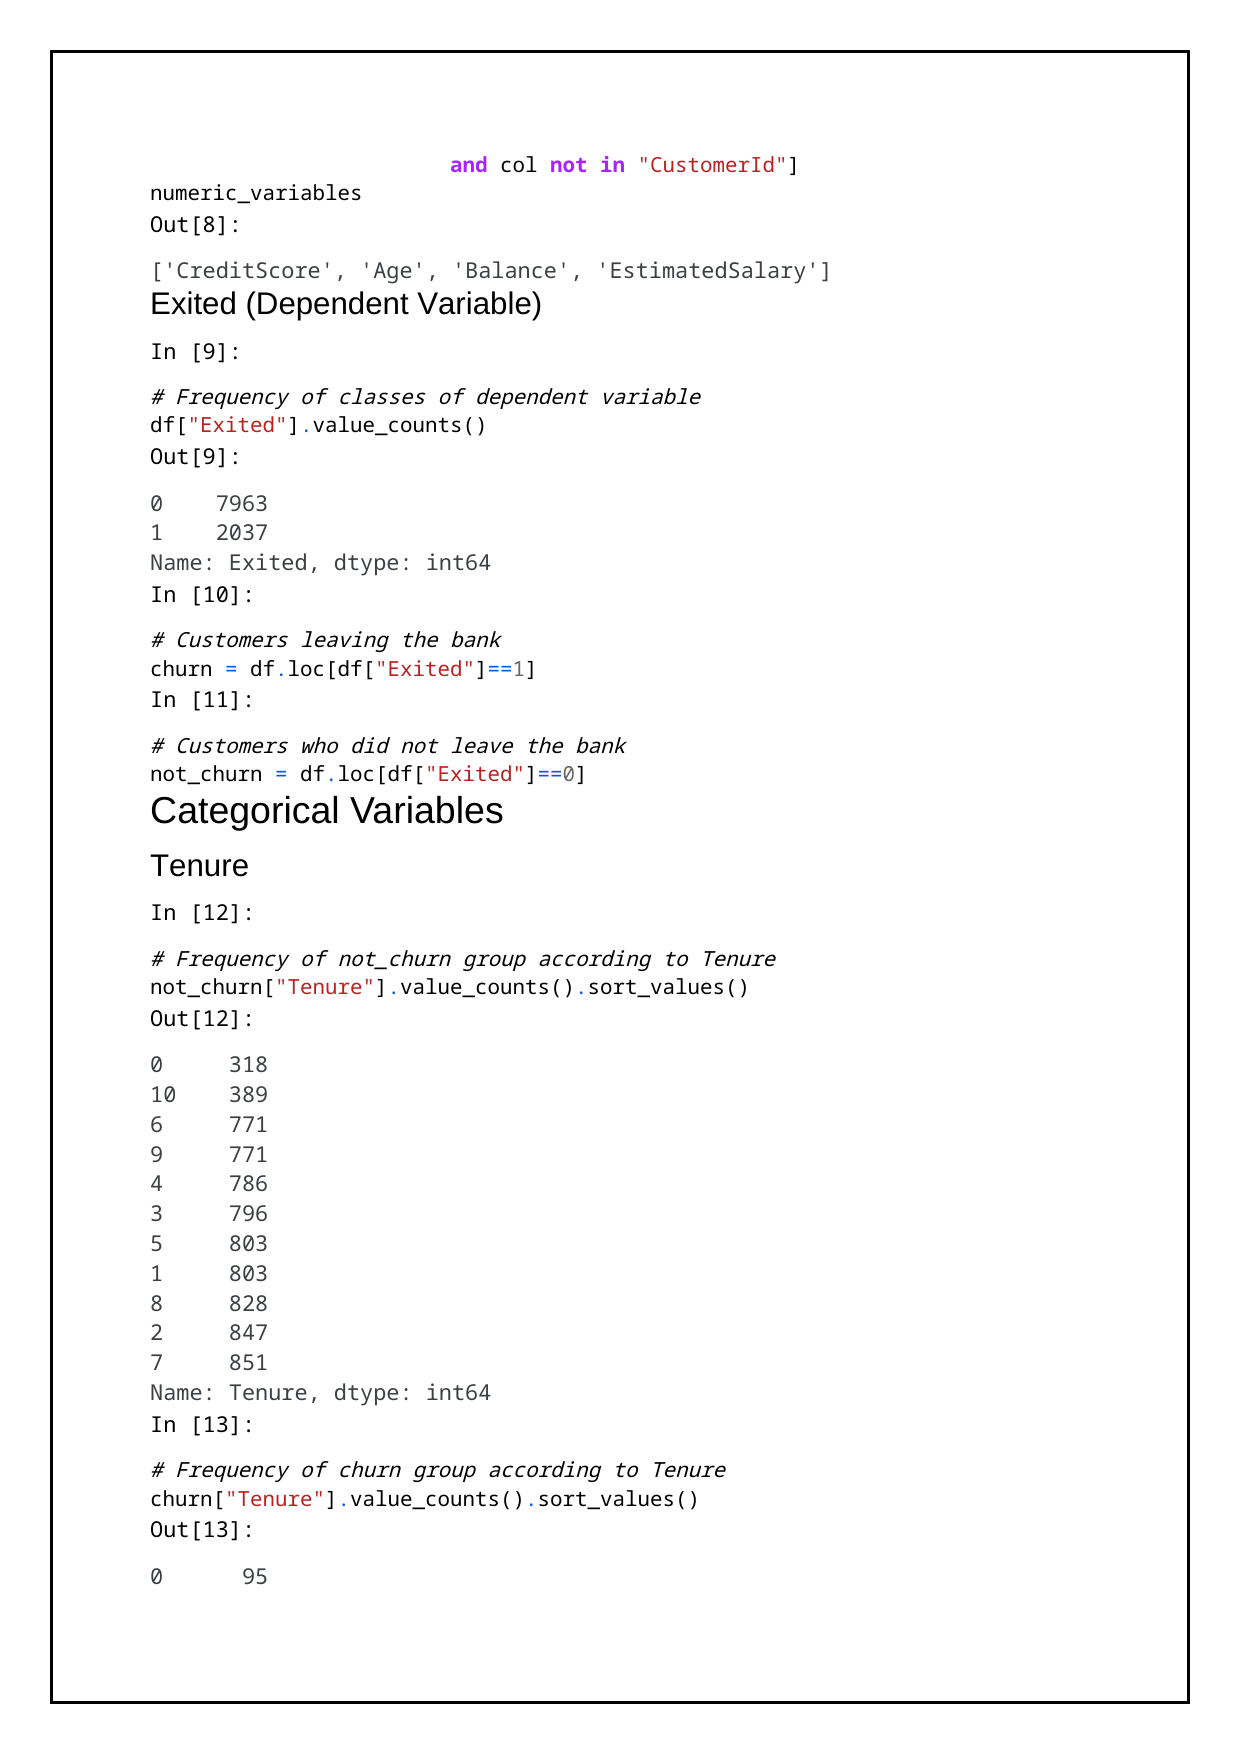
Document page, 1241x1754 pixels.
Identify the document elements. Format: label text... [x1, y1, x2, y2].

text In [9]: [150, 334, 1090, 366]
text churn = df.loc[df["Exited"]==1] [150, 654, 1090, 682]
text In [13]: [150, 1407, 1090, 1439]
text 8 828 [150, 1288, 1090, 1317]
text churn["Tenure"].value_counts().sort_values() [150, 1484, 1090, 1512]
text 6 771 [150, 1109, 1090, 1139]
subtitle Tenure [150, 847, 1090, 883]
text numeric_variables [150, 178, 1090, 207]
text Name: Tenure, dtype: int64 [150, 1377, 1090, 1407]
text In [12]: [150, 895, 1090, 927]
text 0 318 [150, 1049, 1090, 1079]
text and col not in "CustomerId"] [150, 150, 1090, 178]
text df["Exited"].value_counts() [150, 411, 1090, 439]
text Out[8]: [150, 207, 1090, 239]
text 1 803 [150, 1258, 1090, 1288]
subtitle Exited (Dependent Variable) [150, 285, 1090, 321]
text 1 2037 [150, 517, 1090, 547]
text 4 786 [150, 1168, 1090, 1198]
text # Customers who did not leave the bank [150, 731, 1090, 759]
text Out[13]: [150, 1512, 1090, 1544]
text # Frequency of not_churn group according to Tenure [150, 944, 1090, 972]
text Out[9]: [150, 439, 1090, 471]
text 9 771 [150, 1139, 1090, 1168]
text Out[12]: [150, 1001, 1090, 1033]
text 5 803 [150, 1228, 1090, 1258]
text 0 95 [150, 1561, 1090, 1591]
text # Frequency of classes of dependent variable [150, 382, 1090, 411]
text not_churn = df.loc[df["Exited"]==0] [150, 759, 1090, 788]
subtitle Categorical Variables [150, 788, 1090, 831]
text 3 796 [150, 1198, 1090, 1228]
text 7 851 [150, 1347, 1090, 1377]
text not_churn["Tenure"].value_counts().sort_values() [150, 972, 1090, 1001]
text In [11]: [150, 682, 1090, 714]
text ['CreditScore', 'Age', 'Balance', 'EstimatedSalary'] [150, 255, 1090, 285]
text 2 847 [150, 1317, 1090, 1347]
text Name: Exited, dtype: int64 [150, 547, 1090, 577]
text # Customers leaving the bank [150, 626, 1090, 654]
text 0 7963 [150, 488, 1090, 517]
text # Frequency of churn group according to Tenure [150, 1455, 1090, 1484]
text 10 389 [150, 1079, 1090, 1109]
text In [10]: [150, 577, 1090, 609]
